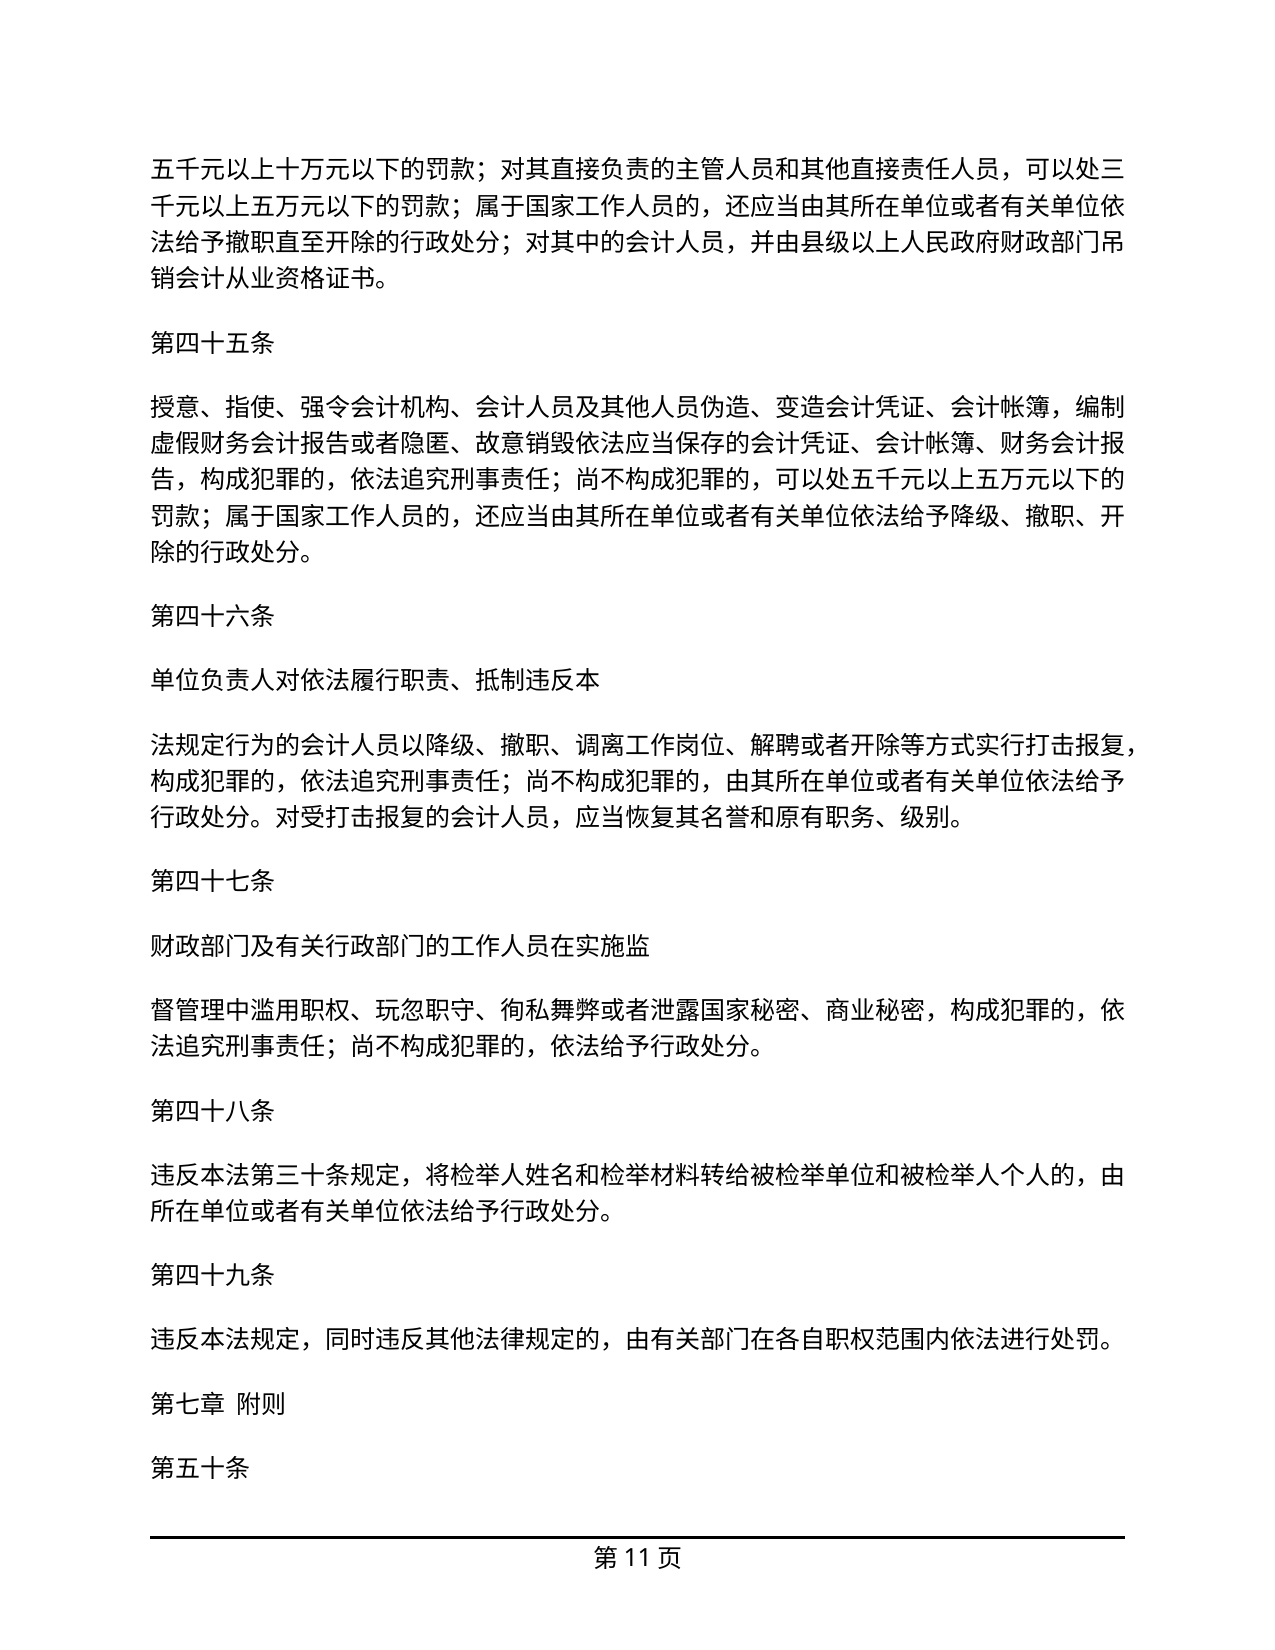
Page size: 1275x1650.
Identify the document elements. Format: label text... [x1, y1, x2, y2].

text 督管理中滥用职权、玩忽职守、徇私舞弊或者泄露国家秘密、商业秘密，构成犯罪的，依法追究刑事责任；尚不构成犯罪的，依法给予行政处分。 [150, 990, 1125, 1091]
text 第四十九条 [150, 1256, 1125, 1320]
text 第七章 附则 [150, 1384, 1125, 1448]
text 第四十五条 [150, 323, 1125, 387]
text 第四十八条 [150, 1091, 1125, 1155]
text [150, 150, 1125, 323]
text 第五十条 [150, 1448, 1125, 1485]
text 法规定行为的会计人员以降级、撤职、调离工作岗位、解聘或者开除等方式实行打击报复，构成犯罪的，依法追究刑事责任；尚不构成犯罪的，由其所在单位或者有关单位依法给予行政处分。对受打击报复的会计人员，应当恢复其名誉和原有职务、级别。 [150, 725, 1125, 862]
text 第四十七条 [150, 862, 1125, 926]
text 违反本法第三十条规定，将检举人姓名和检举材料转给被检举单位和被检举人个人的，由所在单位或者有关单位依法给予行政处分。 [150, 1155, 1125, 1256]
text 单位负责人对依法履行职责、抵制违反本 [150, 661, 1125, 725]
text 财政部门及有关行政部门的工作人员在实施监 [150, 926, 1125, 990]
text 违反本法规定，同时违反其他法律规定的，由有关部门在各自职权范围内依法进行处罚。 [150, 1320, 1125, 1384]
text 授意、指使、强令会计机构、会计人员及其他人员伪造、变造会计凭证、会计帐簿，编制虚假财务会计报告或者隐匿、故意销毁依法应当保存的会计凭证、会计帐簿、财务会计报告，构成犯罪的，依法追究刑事责任；尚不构成犯罪的，可以处五千元以上五万元以下的罚款；属于国家工作人员的，还应当由其所在单位或者有关单位依法给予降级、撤职、开除的行政处分。 [150, 387, 1125, 597]
text 第四十六条 [150, 597, 1125, 661]
